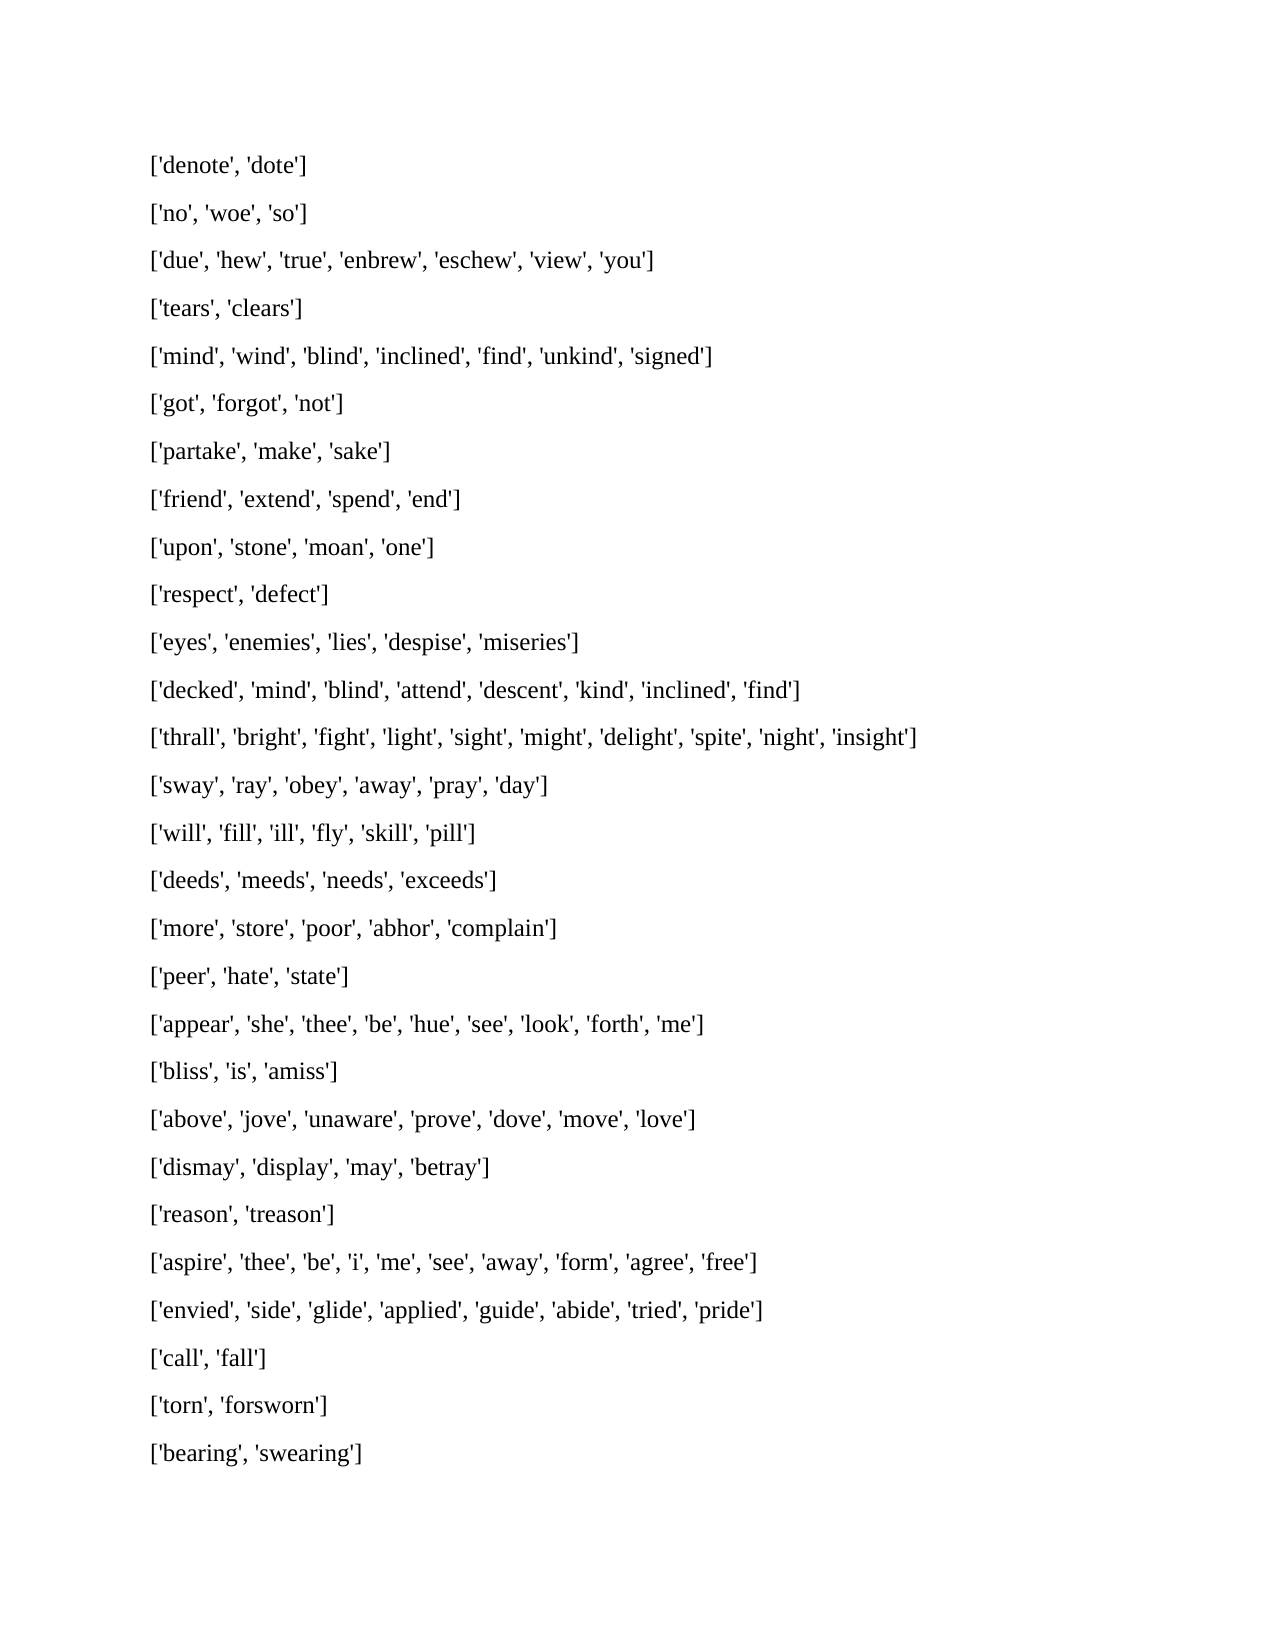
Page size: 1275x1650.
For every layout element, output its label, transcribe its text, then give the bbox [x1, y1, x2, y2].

text ['thrall', 'bright', 'fight', 'light', 'sight', 'might', 'delight', 'spite', 'night', 'insight'] [150, 722, 1125, 751]
text ['will', 'fill', 'ill', 'fly', 'skill', 'pill'] [150, 818, 1125, 847]
text ['no', 'woe', 'so'] [150, 198, 1125, 226]
text ['denote', 'dote'] [150, 150, 1125, 179]
text ['aspire', 'thee', 'be', 'i', 'me', 'see', 'away', 'form', 'agree', 'free'] [150, 1247, 1125, 1276]
text ['bearing', 'swearing'] [150, 1438, 1125, 1467]
text ['envied', 'side', 'glide', 'applied', 'guide', 'abide', 'tried', 'pride'] [150, 1295, 1125, 1324]
text ['deeds', 'meeds', 'needs', 'exceeds'] [150, 866, 1125, 894]
text ['peer', 'hate', 'state'] [150, 961, 1125, 990]
text ['reason', 'treason'] [150, 1199, 1125, 1228]
text ['more', 'store', 'poor', 'abhor', 'complain'] [150, 913, 1125, 942]
text ['upon', 'stone', 'moan', 'one'] [150, 532, 1125, 560]
text ['torn', 'forsworn'] [150, 1390, 1125, 1419]
text ['respect', 'defect'] [150, 579, 1125, 608]
text ['decked', 'mind', 'blind', 'attend', 'descent', 'kind', 'inclined', 'find'] [150, 675, 1125, 703]
text ['above', 'jove', 'unaware', 'prove', 'dove', 'move', 'love'] [150, 1104, 1125, 1133]
text ['dismay', 'display', 'may', 'betray'] [150, 1152, 1125, 1181]
text ['tears', 'clears'] [150, 293, 1125, 322]
text ['partake', 'make', 'sake'] [150, 436, 1125, 465]
text ['sway', 'ray', 'obey', 'away', 'pray', 'day'] [150, 770, 1125, 799]
text ['due', 'hew', 'true', 'enbrew', 'eschew', 'view', 'you'] [150, 245, 1125, 274]
text ['call', 'fall'] [150, 1343, 1125, 1371]
text ['got', 'forgot', 'not'] [150, 388, 1125, 417]
text ['eyes', 'enemies', 'lies', 'despise', 'miseries'] [150, 627, 1125, 656]
text ['bliss', 'is', 'amiss'] [150, 1056, 1125, 1085]
text ['friend', 'extend', 'spend', 'end'] [150, 484, 1125, 513]
text ['mind', 'wind', 'blind', 'inclined', 'find', 'unkind', 'signed'] [150, 341, 1125, 369]
text ['appear', 'she', 'thee', 'be', 'hue', 'see', 'look', 'forth', 'me'] [150, 1009, 1125, 1037]
